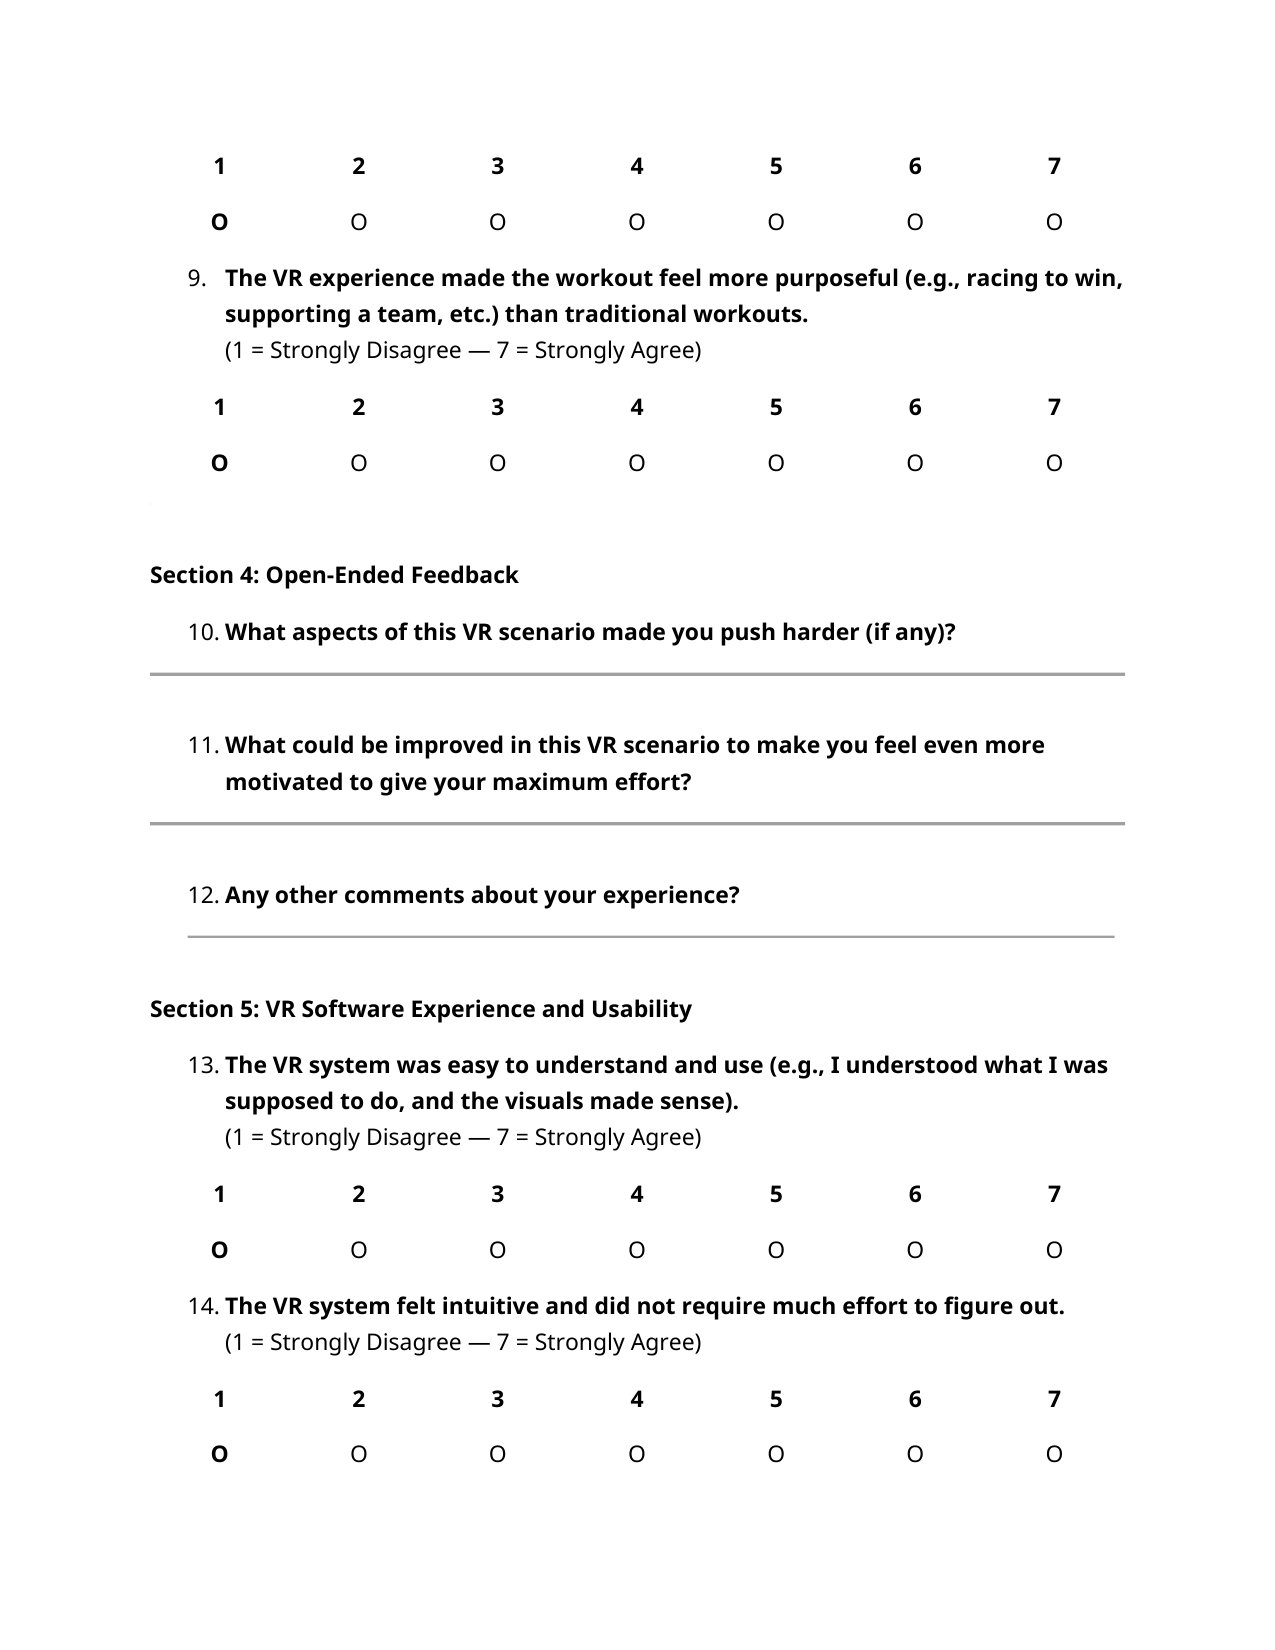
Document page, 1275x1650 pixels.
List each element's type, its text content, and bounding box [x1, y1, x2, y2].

table_header 6 [846, 150, 985, 206]
table_cell O [289, 1439, 428, 1494]
table_header 2 [289, 391, 428, 446]
table_cell O [567, 206, 706, 262]
list The VR system was easy to understand and use (e.g., I understood what I was supposed to do, and the visuals made sense). (1 = Strongly Disagree — 7 = Strongly Agree) [187, 1049, 1125, 1152]
table_header 7 [985, 1383, 1124, 1438]
table_header 1 [150, 391, 289, 446]
table_cell O [289, 446, 428, 502]
table_cell O [985, 206, 1124, 262]
list The VR experience made the workout feel more purposeful (e.g., racing to win, supporting a team, etc.) than traditional workouts. (1 = Strongly Disagree — 7 = Strongly Agree) [187, 262, 1125, 365]
table_header 6 [846, 391, 985, 446]
list Any other comments about your experience? [187, 879, 1125, 910]
table_cell O [985, 446, 1124, 502]
table_cell O [289, 206, 428, 262]
table_cell O [706, 1234, 846, 1290]
table_header 4 [567, 1178, 706, 1234]
table_header 5 [706, 150, 846, 206]
table_cell O [428, 446, 567, 502]
table_header 1 [150, 150, 289, 206]
table_cell O [289, 1234, 428, 1290]
table_cell O [846, 446, 985, 502]
table_cell O [846, 1234, 985, 1290]
table_header 5 [706, 391, 846, 446]
table_cell O [567, 446, 706, 502]
table_cell O [567, 1439, 706, 1494]
text Section 5: VR Software Experience and Usability [150, 992, 1125, 1024]
table_header 3 [428, 391, 567, 446]
list The VR system felt intuitive and did not require much effort to figure out. (1 = Strongly Disagree — 7 = Strongly Agree) [187, 1290, 1125, 1357]
table_header 3 [428, 1178, 567, 1234]
table_header 2 [289, 1178, 428, 1234]
table_cell O [150, 1439, 289, 1494]
table_cell O [706, 206, 846, 262]
table_cell O [428, 1234, 567, 1290]
table_header 3 [428, 150, 567, 206]
table_cell O [428, 1439, 567, 1494]
table_header 6 [846, 1383, 985, 1438]
table_cell O [985, 1234, 1124, 1290]
table_header 7 [985, 1178, 1124, 1234]
table_cell O [846, 206, 985, 262]
table_cell O [706, 446, 846, 502]
text Section 4: Open-Ended Feedback [150, 559, 1125, 590]
table_header 1 [150, 1178, 289, 1234]
table_header 4 [567, 391, 706, 446]
table_cell O [150, 446, 289, 502]
table_header 5 [706, 1178, 846, 1234]
table_header 2 [289, 150, 428, 206]
table_cell O [150, 206, 289, 262]
table_cell O [567, 1234, 706, 1290]
list What could be improved in this VR scenario to make you feel even more motivated to give your maximum effort? [187, 729, 1125, 797]
table_header 5 [706, 1383, 846, 1438]
table_cell O [985, 1439, 1124, 1494]
table_header 3 [428, 1383, 567, 1438]
table_header 4 [567, 1383, 706, 1438]
table_cell O [150, 1234, 289, 1290]
table_header 4 [567, 150, 706, 206]
table_header 2 [289, 1383, 428, 1438]
table_header 7 [985, 150, 1124, 206]
list What aspects of this VR scenario made you push harder (if any)? [187, 616, 1125, 647]
table_header 7 [985, 391, 1124, 446]
table_cell O [428, 206, 567, 262]
table_cell O [846, 1439, 985, 1494]
table_header 6 [846, 1178, 985, 1234]
table_cell O [706, 1439, 846, 1494]
table_header 1 [150, 1383, 289, 1438]
